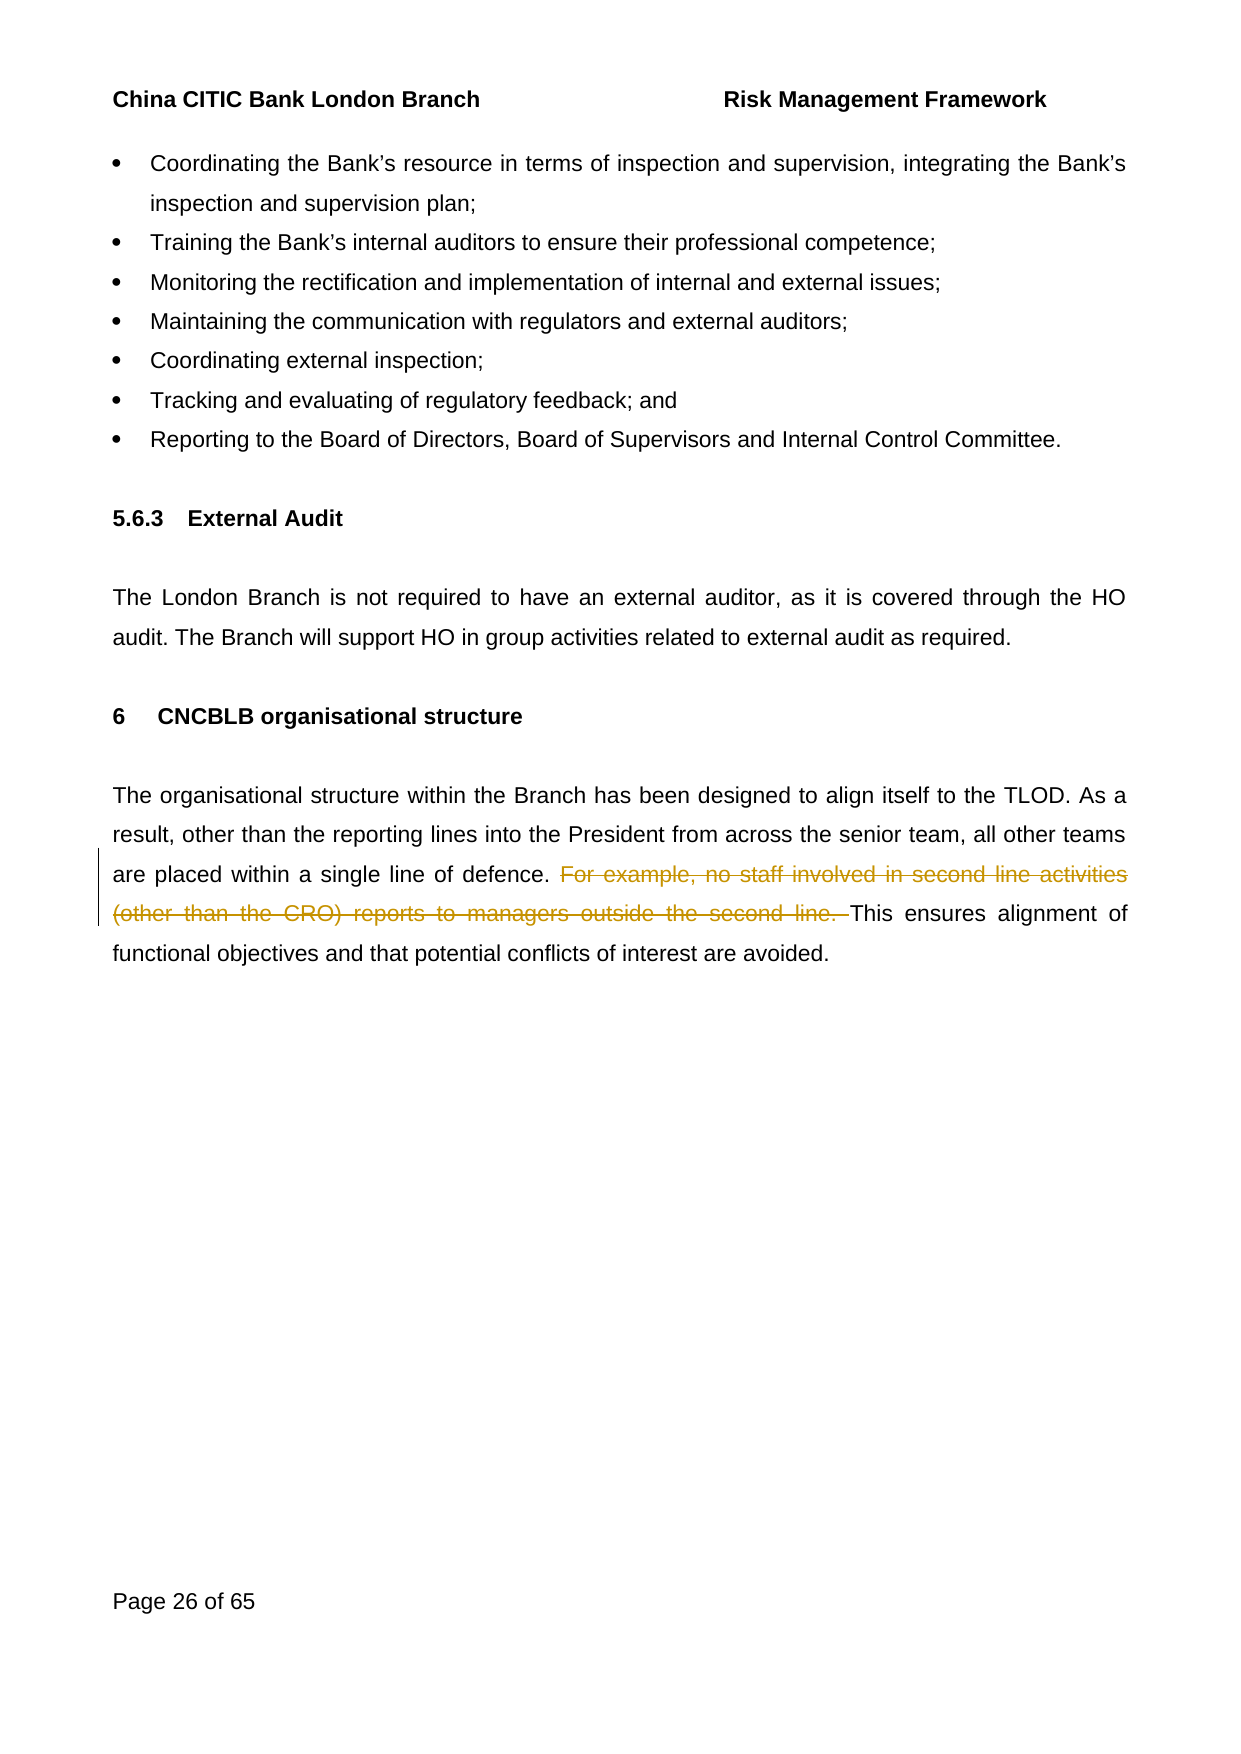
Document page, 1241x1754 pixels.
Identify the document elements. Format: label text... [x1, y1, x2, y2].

text Tracking and evaluating of regulatory feedback; and [112, 387, 1128, 413]
text The London Branch is not required to have an external auditor, as it is covered through the HO audit. The Branch will support HO in group activities related to external audit as required. [112, 584, 1128, 650]
text Monitoring the rectification and implementation of internal and external issues; [112, 268, 1128, 295]
text Maintaining the communication with regulators and external auditors; [112, 308, 1128, 334]
subtitle CNCBLB organisational structure [112, 703, 1128, 729]
text Coordinating external inspection; [112, 347, 1128, 374]
text Reporting to the Board of Directors, Board of Supervisors and Internal Control Committee. [112, 426, 1128, 453]
text Coordinating the Bank’s resource in terms of inspection and supervision, integrating the Bank’s inspection and supervision plan; [112, 150, 1128, 216]
text The organisational structure within the Branch has been designed to align itself to the TLOD. As a result, other than the reporting lines into the President from across the senior team, all other teams are placed within a single line of defence. This ensures alignment of functional objectives and that potential conflicts of interest are avoided. [112, 782, 1128, 966]
subtitle External Audit [112, 505, 1128, 532]
text Training the Bank’s internal auditors to ensure their professional competence; [112, 229, 1128, 255]
